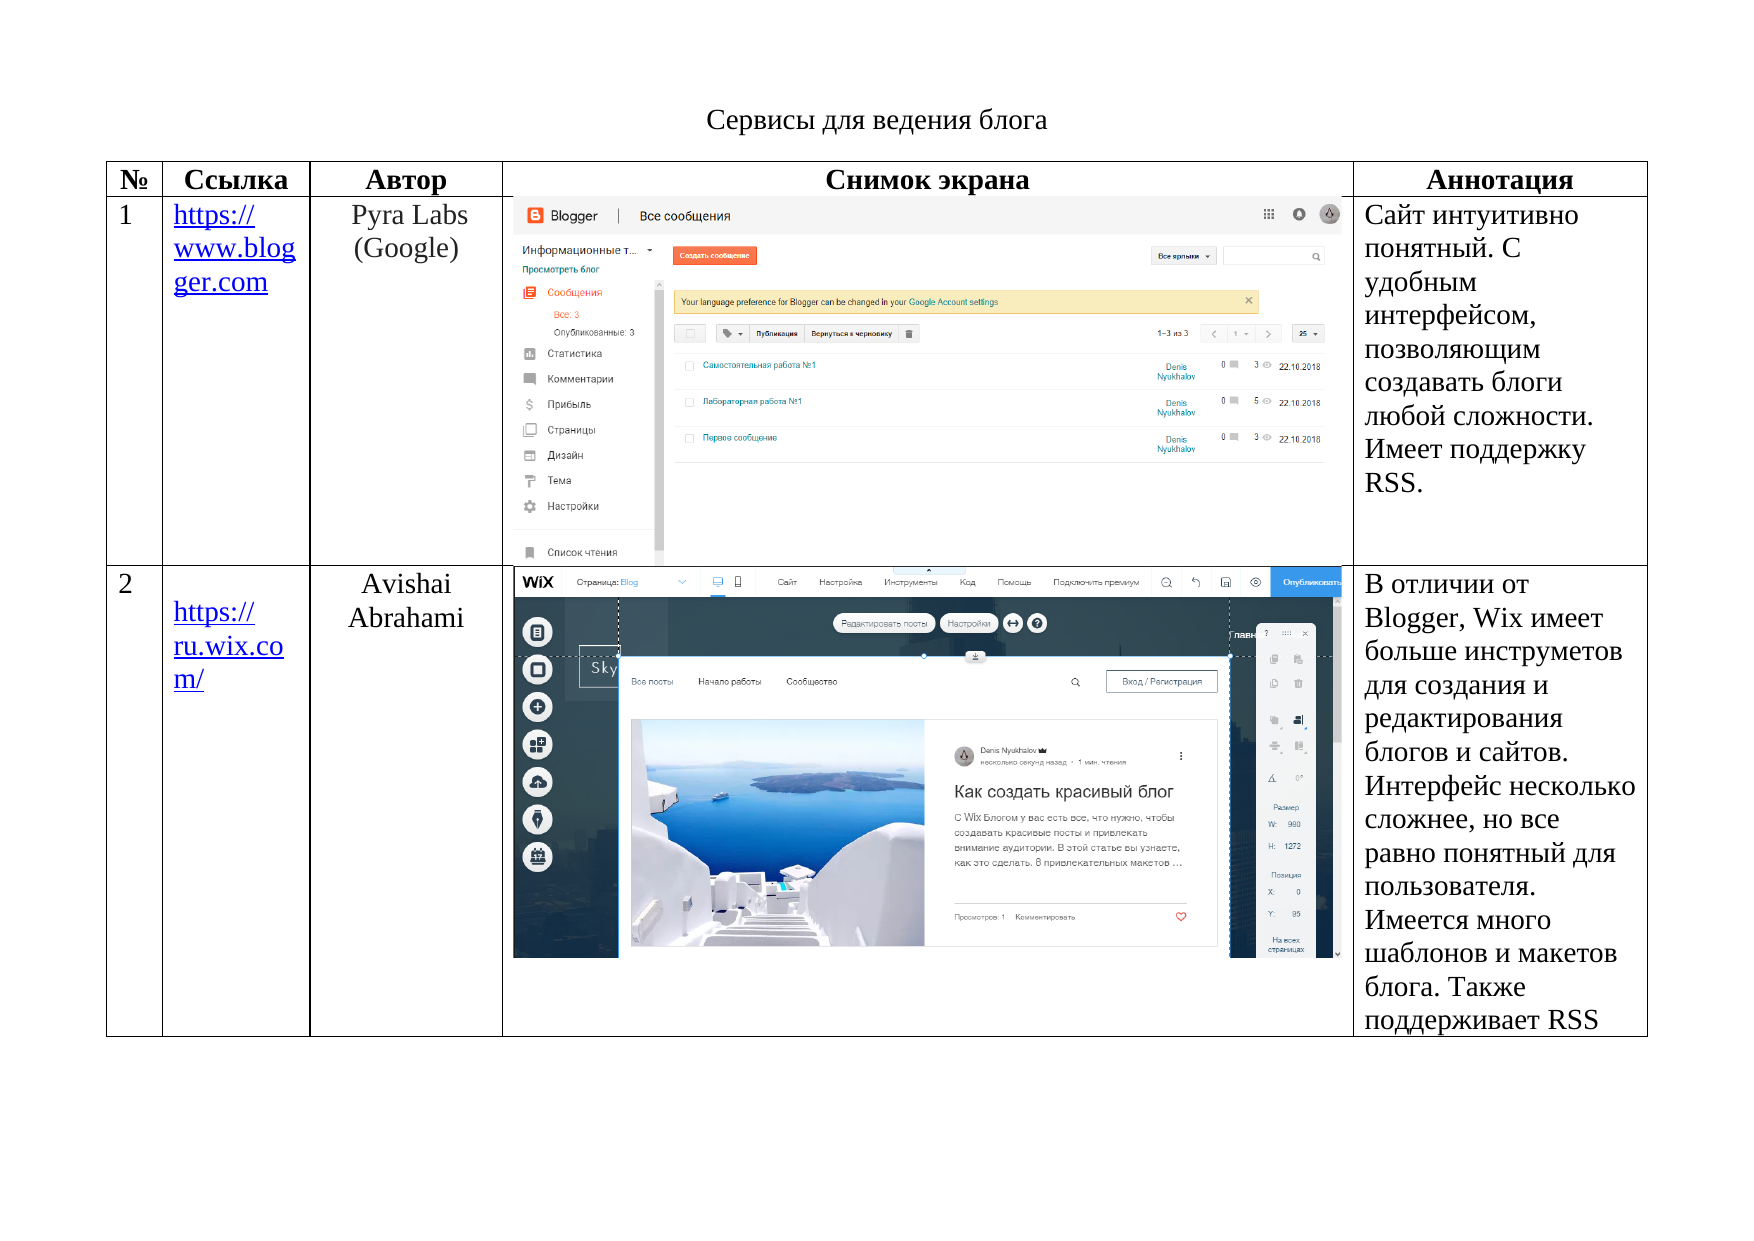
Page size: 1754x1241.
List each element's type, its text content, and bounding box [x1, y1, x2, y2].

picture [513, 196, 1342, 958]
table_cell Avishai Abrahami [311, 566, 502, 1036]
table_header Снимок экрана [503, 162, 1353, 196]
table_cell [1342, 197, 1353, 565]
table_cell https://ru.wix.com/ [163, 566, 309, 1036]
text Сервисы для ведения блога [118, 102, 1636, 135]
table_header Автор [311, 162, 502, 196]
table_cell Сайт интуитивно понятный. С удобным интерфейсом, позволяющим создавать блоги любой сложности. Имеет поддержку RSS. [1354, 197, 1647, 565]
table_cell Pyra Labs (Google) [311, 197, 502, 565]
table_cell В отличии от Blogger, Wix имеет больше инструметов для создания и редактирования блогов и сайтов. Интерфейс несколько сложнее, но все равно понятный для пользователя. Имеется много шаблонов и макетов блога. Также поддерживает RSS [1354, 566, 1647, 1036]
table_cell [503, 566, 1353, 1036]
table_header Ссылка [163, 162, 309, 196]
table_cell https://www.blogger.com [163, 197, 309, 565]
table_header Аннотация [1354, 162, 1647, 196]
table_cell 1 [107, 197, 162, 565]
table_cell 2 [107, 566, 162, 1036]
table_cell [503, 197, 513, 565]
table_header № [107, 162, 162, 196]
